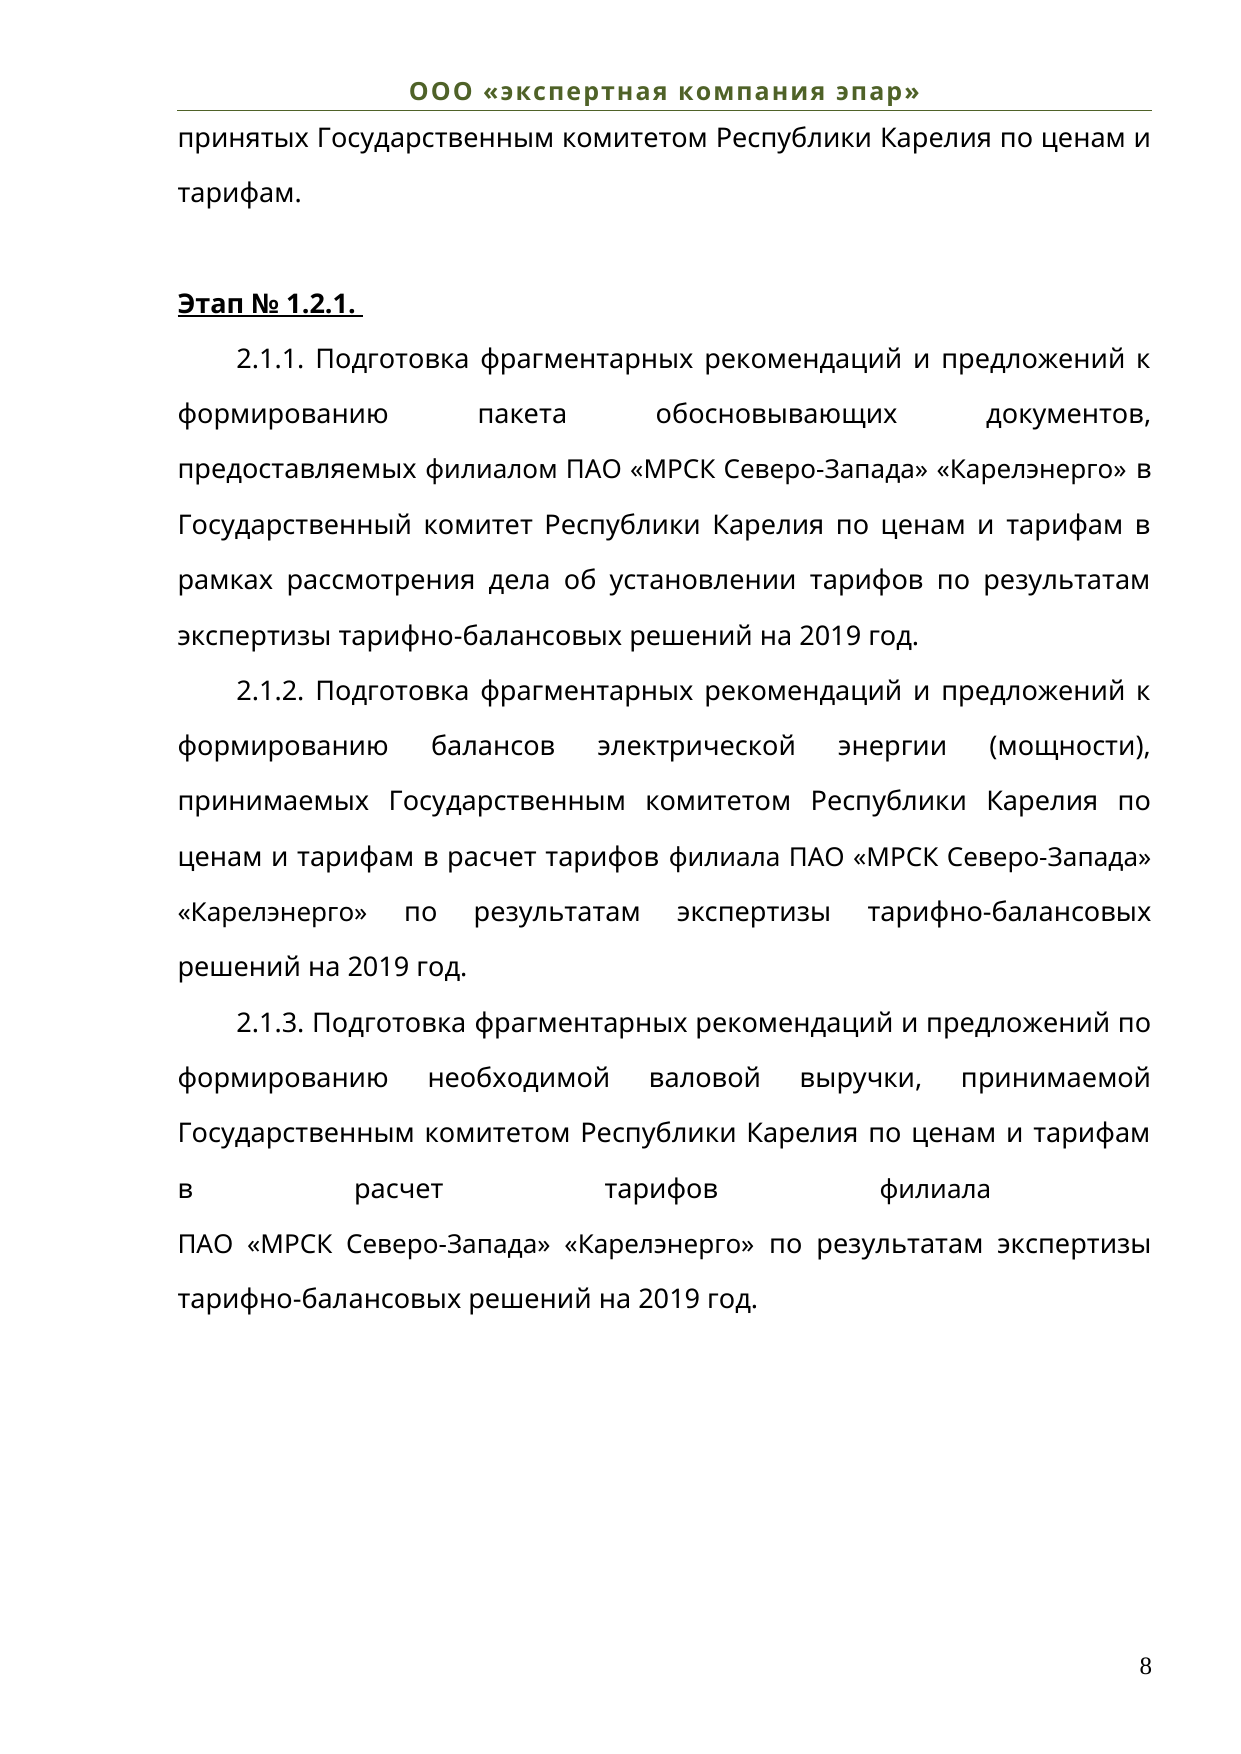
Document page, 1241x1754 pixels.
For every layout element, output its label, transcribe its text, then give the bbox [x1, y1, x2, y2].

text 2.1.2. Подготовка фрагментарных рекомендаций и предложений к формированию балансов электрической энергии (мощности), принимаемых Государственным комитетом Республики Карелия по ценам и тарифам в расчет тарифов филиала ПАО «МРСК Северо-Запада» «Карелэнерго» по результатам экспертизы тарифно-балансовых решений на 2019 год. [177, 671, 1152, 985]
text Этап № 1.2.1. [177, 284, 1152, 321]
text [177, 118, 1152, 210]
text 2.1.3. Подготовка фрагментарных рекомендаций и предложений по формированию необходимой валовой выручки, принимаемой Государственным комитетом Республики Карелия по ценам и тарифам в расчет тарифов филиала ПАО «МРСК Северо-Запада» «Карелэнерго» по результатам экспертизы тарифно-балансовых решений на 2019 год. [177, 1003, 1152, 1317]
text 2.1.1. Подготовка фрагментарных рекомендаций и предложений к формированию пакета обосновывающих документов, предоставляемых филиалом ПАО «МРСК Северо-Запада» «Карелэнерго» в Государственный комитет Республики Карелия по ценам и тарифам в рамках рассмотрения дела об установлении тарифов по результатам экспертизы тарифно-балансовых решений на 2019 год. [177, 339, 1152, 653]
